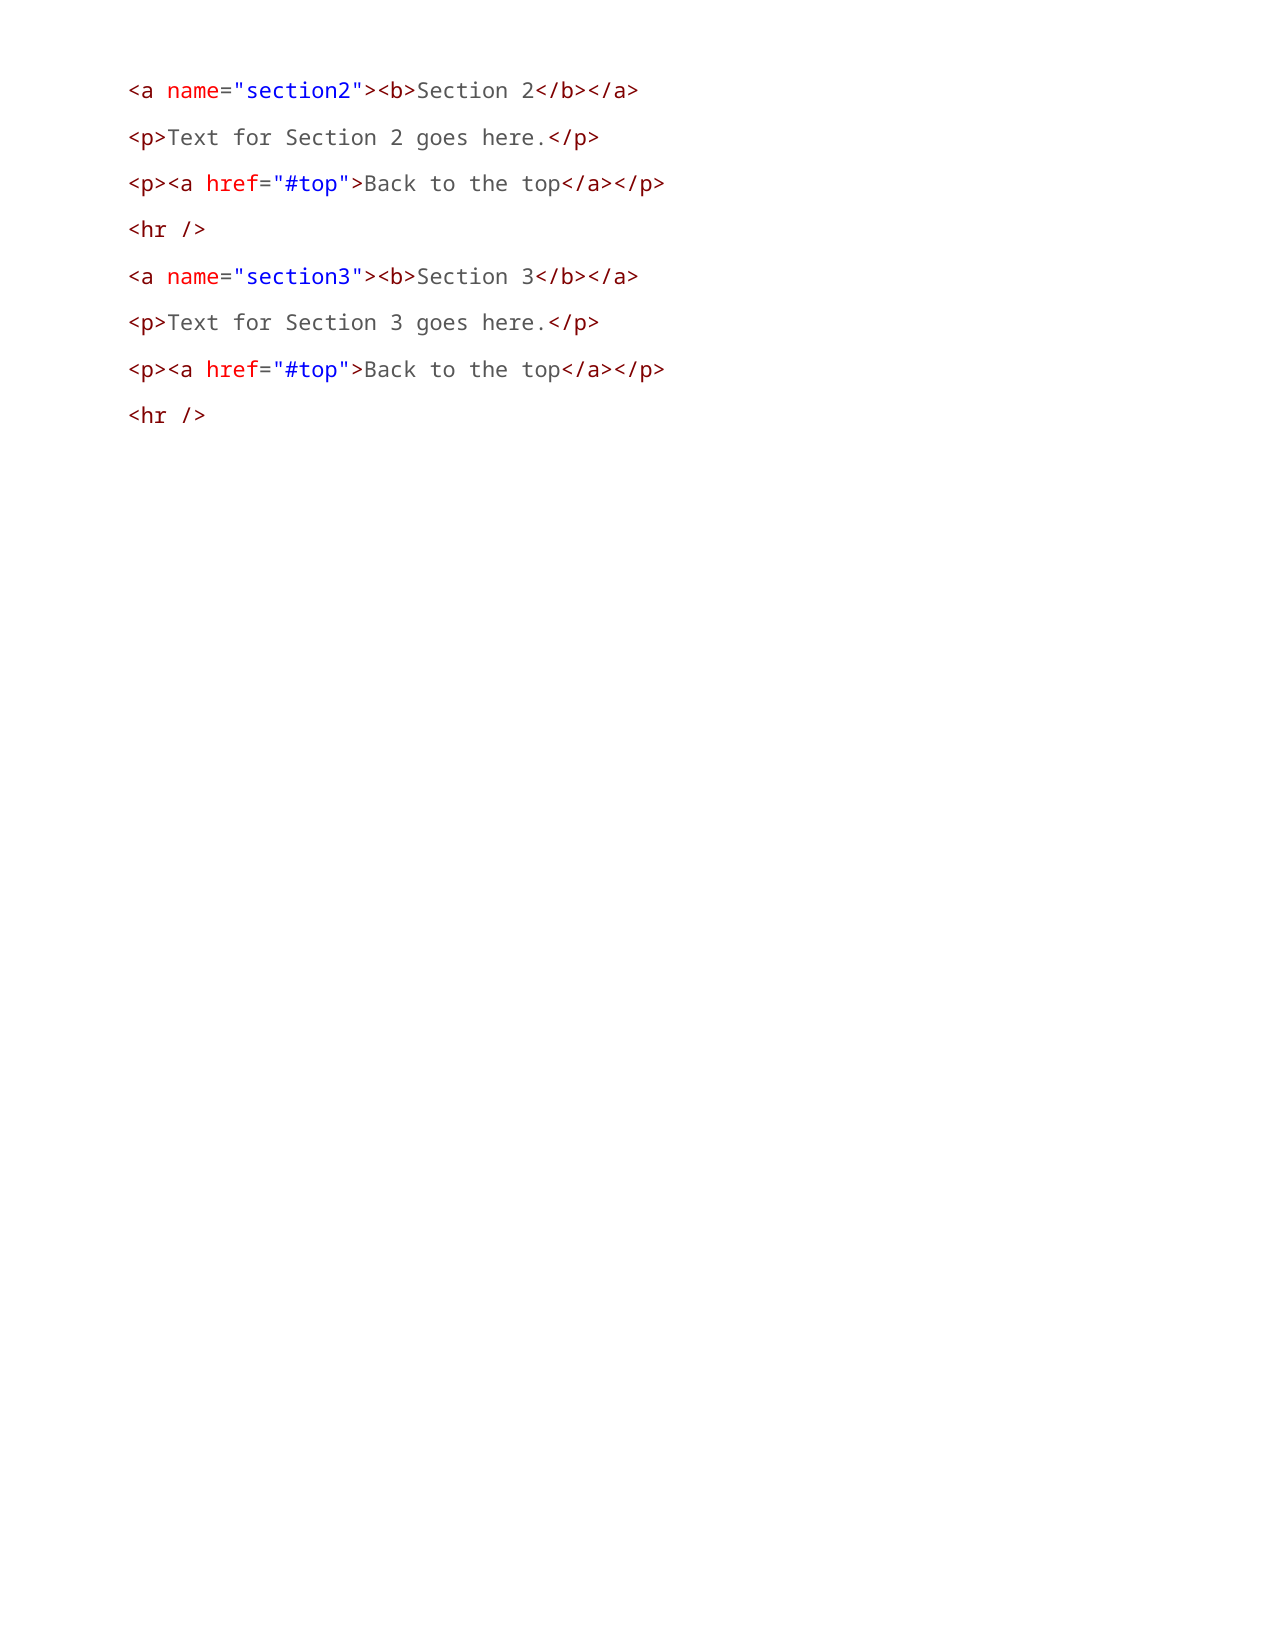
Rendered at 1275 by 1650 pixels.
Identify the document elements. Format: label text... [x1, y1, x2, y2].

text <p><a href="#top">Back to the top</a></p> [75, 354, 1200, 383]
text <a name="section2"><b>Section 2</b></a> [75, 75, 1200, 105]
text <hr /> [75, 214, 1200, 244]
text <p>Text for Section 3 goes here.</p> [75, 307, 1200, 337]
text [75, 168, 1200, 198]
text <a name="section3"><b>Section 3</b></a> [75, 261, 1200, 291]
text <p>Text for Section 2 goes here.</p> [75, 121, 1200, 151]
text <hr /> [75, 400, 1200, 430]
